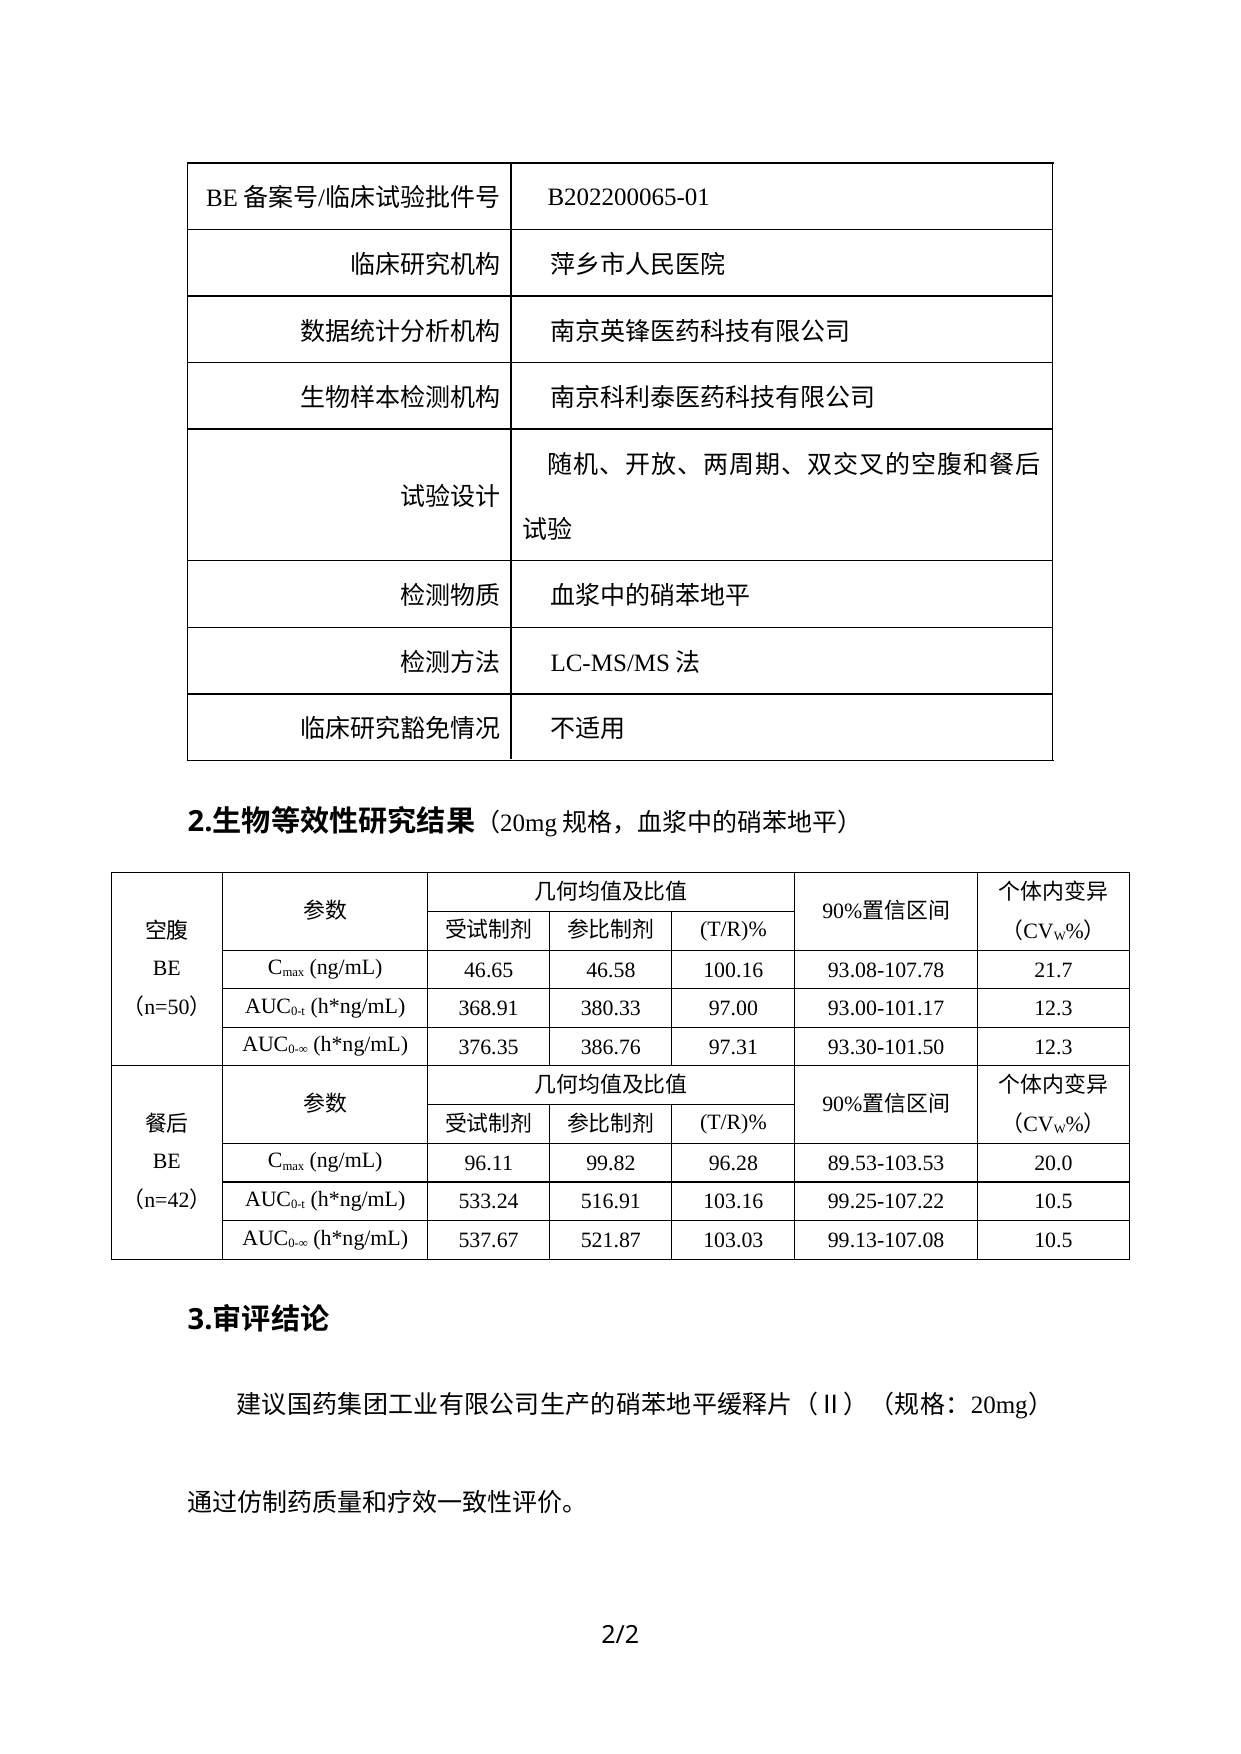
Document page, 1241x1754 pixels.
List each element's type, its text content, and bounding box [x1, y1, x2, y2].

table_header 空腹 BE （n=50） [112, 873, 222, 1065]
table_cell 89.53-103.53 [795, 1144, 977, 1181]
table_cell 不适用 [512, 695, 1052, 759]
table_header 90%置信区间 [795, 873, 977, 950]
table_cell 血浆中的硝苯地平 [512, 561, 1052, 626]
table_cell 萍乡市人民医院 [512, 230, 1052, 295]
table_cell Cmax (ng/mL) [223, 951, 427, 988]
table_cell 533.24 [428, 1183, 549, 1220]
table_cell 99.82 [550, 1144, 671, 1181]
table_cell 97.00 [672, 989, 794, 1027]
table_cell 个体内变异（CVW%） [978, 1066, 1129, 1143]
table_cell 受试制剂 [428, 1105, 549, 1143]
table_cell 21.7 [978, 951, 1129, 988]
table_cell 临床研究豁免情况 [188, 695, 510, 759]
table_cell 生物样本检测机构 [188, 363, 510, 428]
table_cell AUC0-∞ (h*ng/mL) [223, 1028, 427, 1065]
table_header 个体内变异（CVW%） [978, 873, 1129, 950]
table_cell B202200065-01 [512, 164, 1052, 228]
table_cell 试验设计 [188, 430, 510, 560]
table_cell 46.58 [550, 951, 671, 988]
table_cell 检测物质 [188, 561, 510, 626]
table_cell 餐后 BE （n=42） [112, 1066, 222, 1258]
table_cell (T/R)% [672, 1105, 794, 1143]
table_cell 数据统计分析机构 [188, 297, 510, 362]
table_header 参数 [223, 873, 427, 950]
table_cell 参比制剂 [550, 1105, 671, 1143]
table_cell AUC0-t (h*ng/mL) [223, 1183, 427, 1220]
table_cell 93.30-101.50 [795, 1028, 977, 1065]
table_cell 46.65 [428, 951, 549, 988]
table_cell 380.33 [550, 989, 671, 1027]
table_cell 103.16 [672, 1183, 794, 1220]
table_cell 96.28 [672, 1144, 794, 1181]
table_cell 96.11 [428, 1144, 549, 1181]
table_cell 10.5 [978, 1183, 1129, 1220]
table_cell 99.13-107.08 [795, 1221, 977, 1258]
table_cell AUC0-∞ (h*ng/mL) [223, 1221, 427, 1258]
table_cell 97.31 [672, 1028, 794, 1065]
table_cell LC-MS/MS法 [512, 628, 1052, 693]
table_cell 99.25-107.22 [795, 1183, 977, 1220]
table_cell 临床研究机构 [188, 230, 510, 295]
text 3.审评结论 [187, 1284, 1053, 1349]
table_cell 南京英锋医药科技有限公司 [512, 297, 1052, 362]
table_cell 90%置信区间 [795, 1066, 977, 1143]
table_cell 参比制剂 [550, 912, 671, 950]
table_cell 376.35 [428, 1028, 549, 1065]
text 2.生物等效性研究结果（20mg规格，血浆中的硝苯地平） [187, 786, 1053, 851]
table_cell 537.67 [428, 1221, 549, 1258]
table_cell 12.3 [978, 989, 1129, 1027]
table_cell 受试制剂 [428, 912, 549, 950]
table_cell 93.08-107.78 [795, 951, 977, 988]
table_cell 12.3 [978, 1028, 1129, 1065]
table_cell (T/R)% [672, 912, 794, 950]
table_cell 20.0 [978, 1144, 1129, 1181]
table_cell 368.91 [428, 989, 549, 1027]
table_cell 几何均值及比值 [428, 1066, 794, 1104]
table_cell 10.5 [978, 1221, 1129, 1258]
text 建议国药集团工业有限公司生产的硝苯地平缓释片（Ⅱ）（规格：20mg）通过仿制药质量和疗效一致性评价。 [187, 1371, 1053, 1533]
table_header 几何均值及比值 [428, 873, 794, 911]
table_cell 386.76 [550, 1028, 671, 1065]
table_cell 103.03 [672, 1221, 794, 1258]
table_cell AUC0-t (h*ng/mL) [223, 989, 427, 1027]
table_cell 随机、开放、两周期、双交叉的空腹和餐后试验 [512, 430, 1052, 560]
table_cell 检测方法 [188, 628, 510, 693]
table_cell BE备案号/临床试验批件号 [188, 164, 510, 228]
table_cell 516.91 [550, 1183, 671, 1220]
table_cell 93.00-101.17 [795, 989, 977, 1027]
table_cell 南京科利泰医药科技有限公司 [512, 363, 1052, 428]
table_cell 521.87 [550, 1221, 671, 1258]
table_cell 100.16 [672, 951, 794, 988]
table_cell 参数 [223, 1066, 427, 1143]
table_cell Cmax (ng/mL) [223, 1144, 427, 1181]
